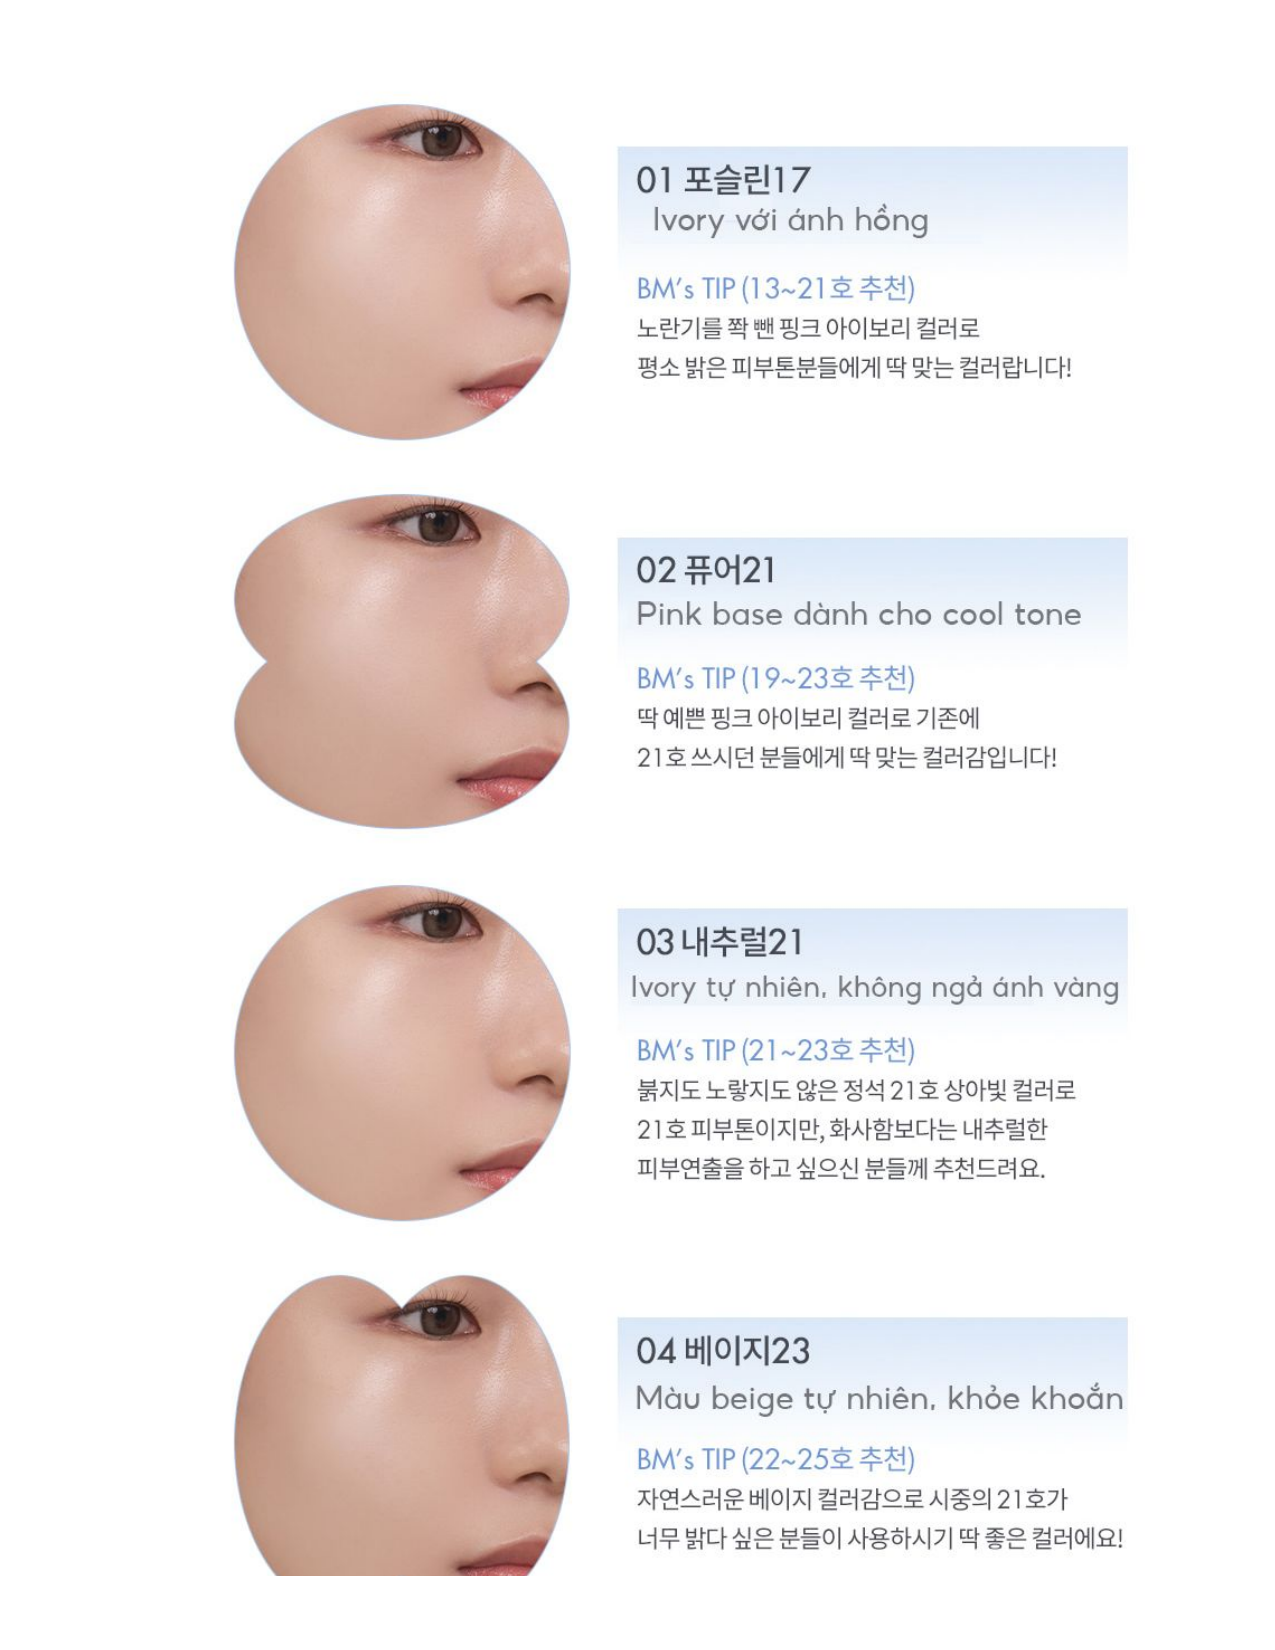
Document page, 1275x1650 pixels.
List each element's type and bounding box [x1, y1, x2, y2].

picture [178, 75, 1185, 1576]
